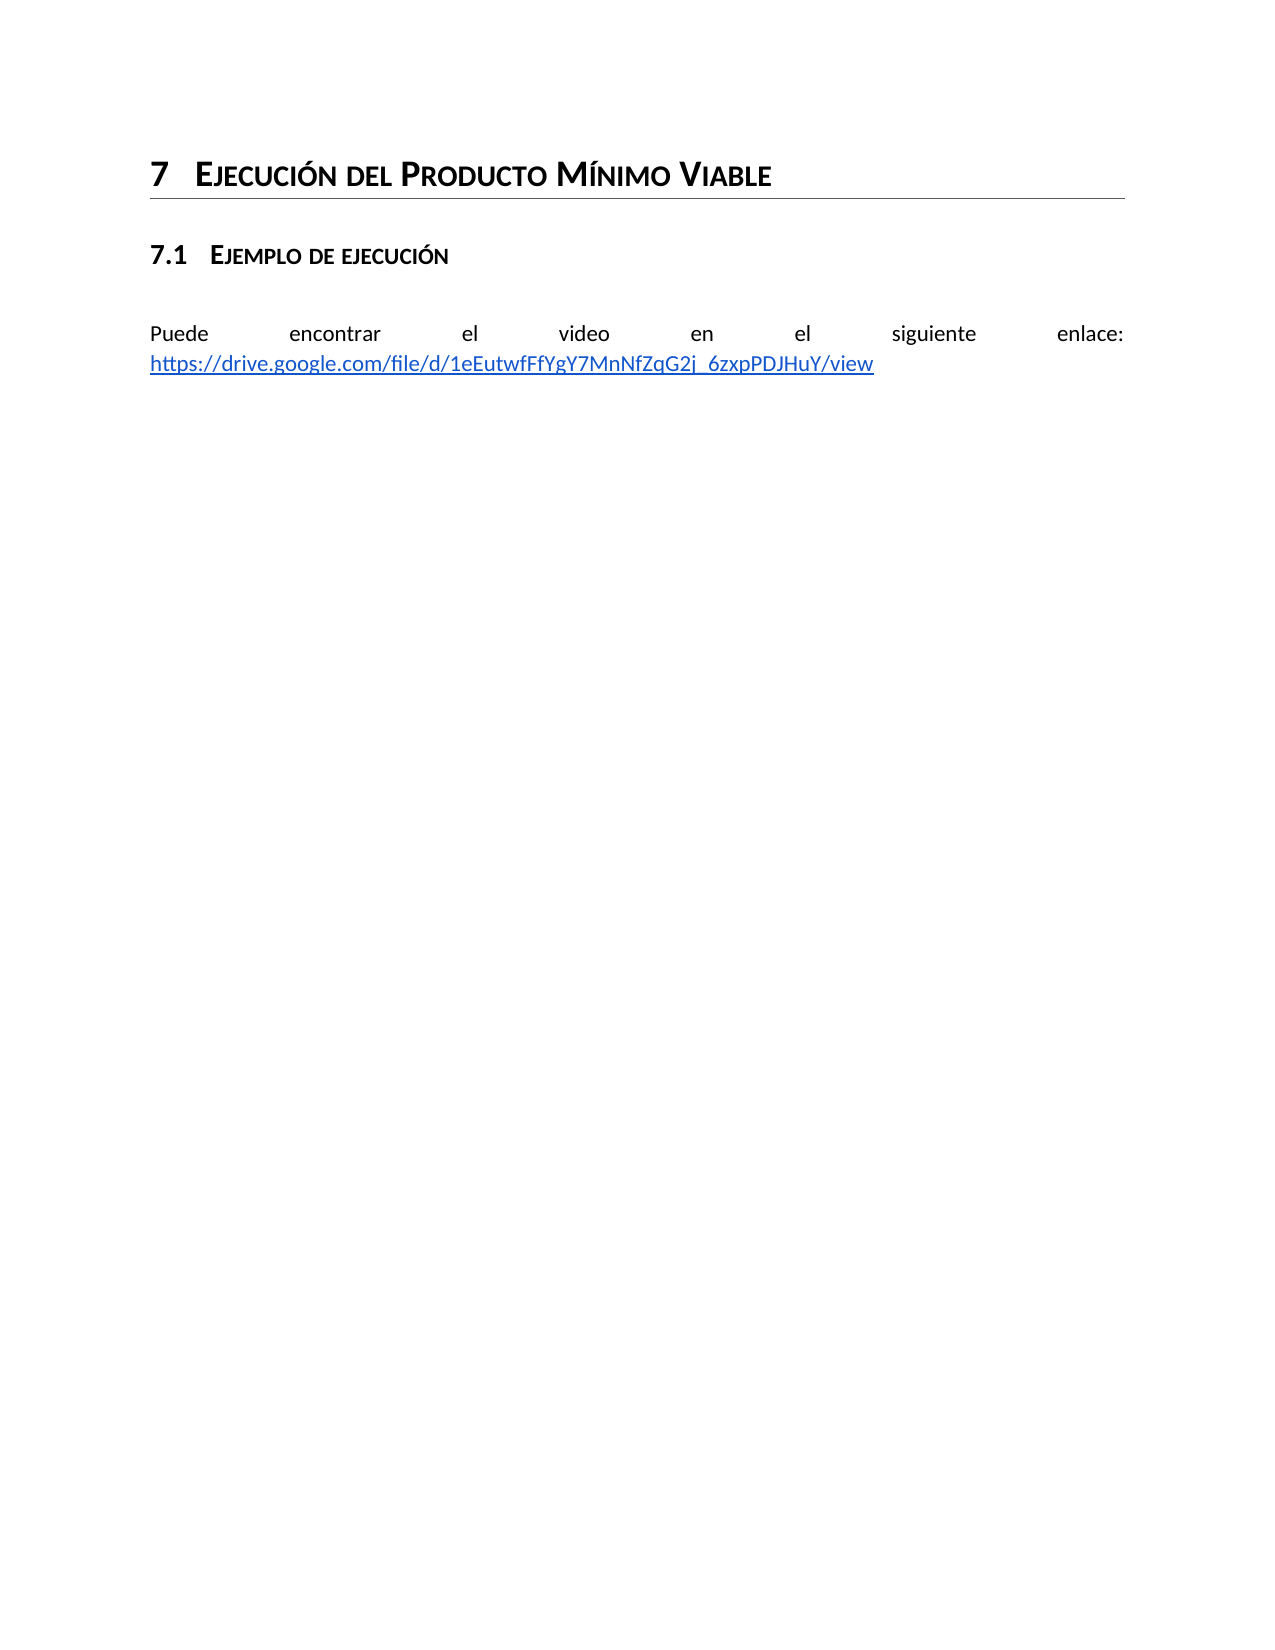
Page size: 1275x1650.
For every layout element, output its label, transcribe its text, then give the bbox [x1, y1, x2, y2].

text Puede encontrar el video en el siguiente enlace: https://drive.google.com/file/d/1eEutwfFfYgY7MnNfZqG2j_6zxpPDJHuY/view [150, 319, 1125, 377]
subtitle Ejecución del Producto Mínimo Viable [150, 150, 1125, 198]
subtitle Ejemplo de ejecución [150, 236, 1125, 272]
